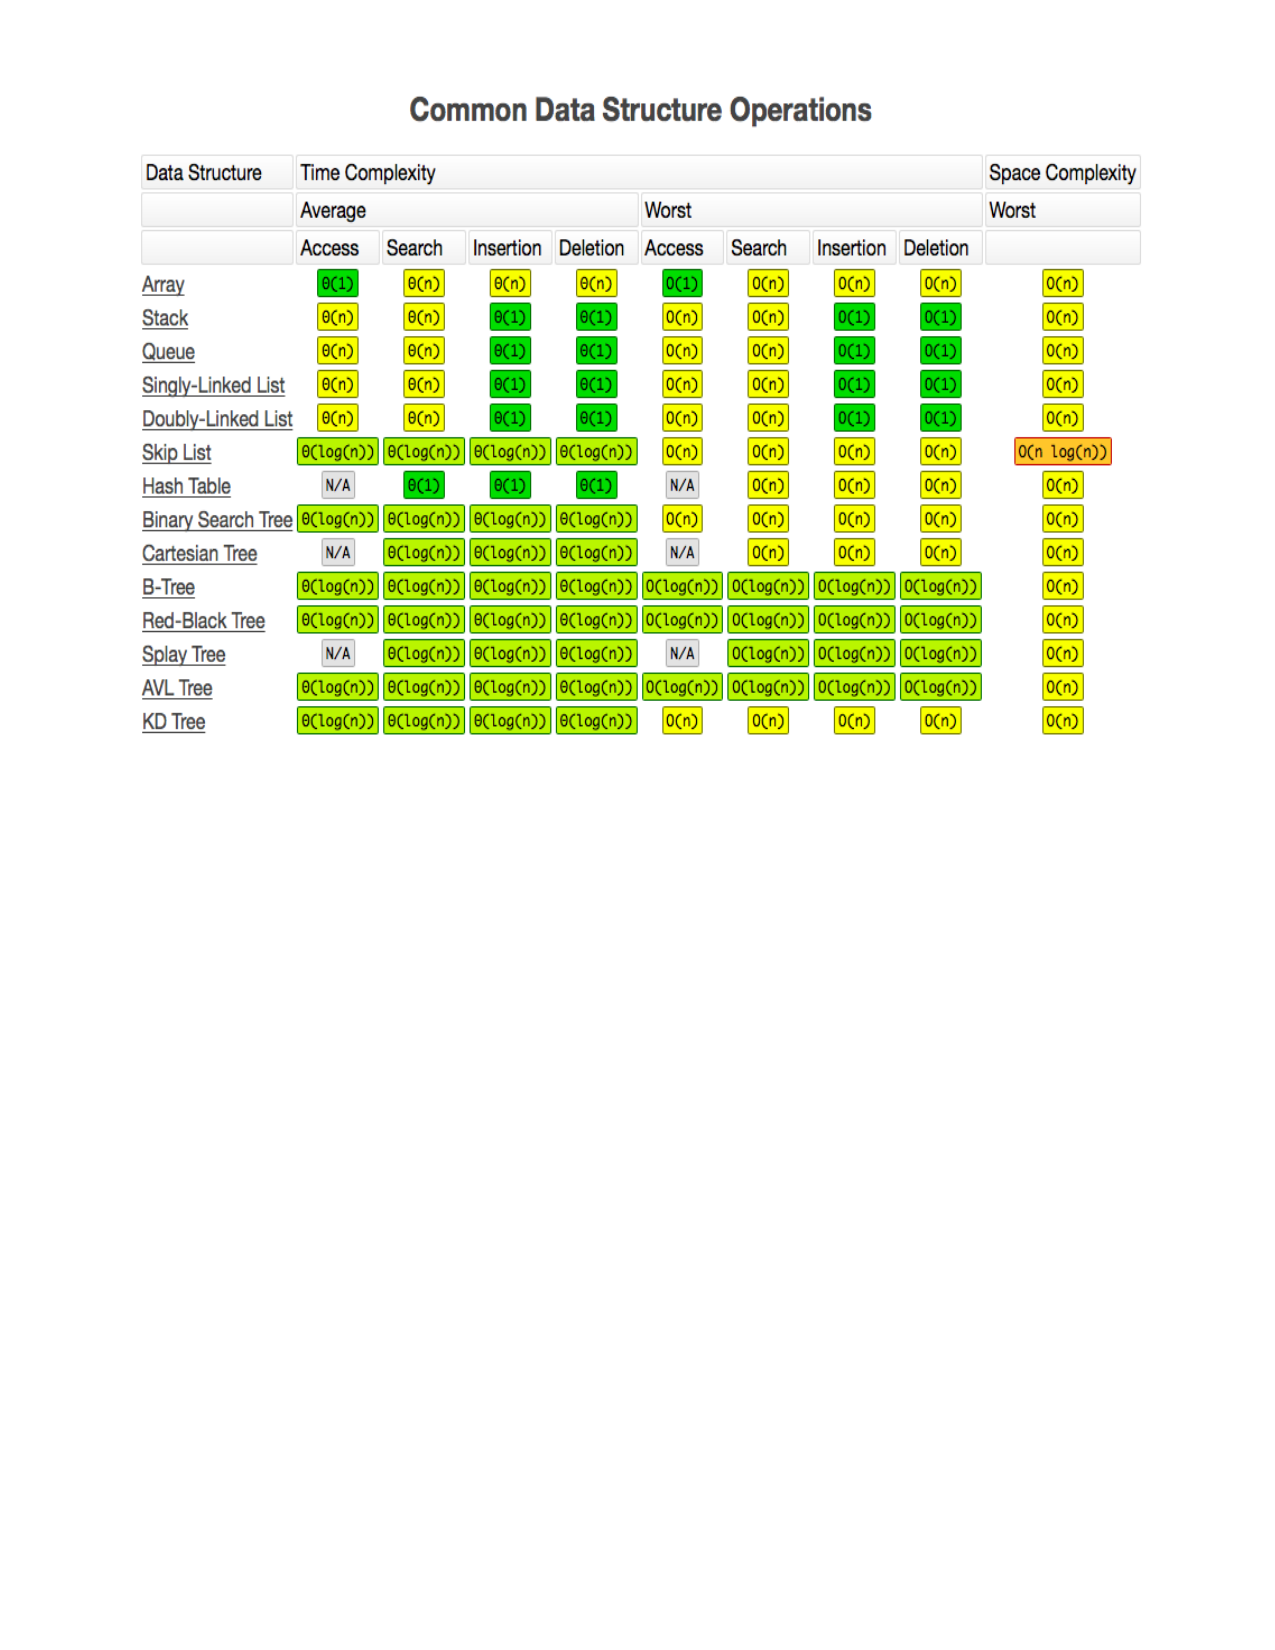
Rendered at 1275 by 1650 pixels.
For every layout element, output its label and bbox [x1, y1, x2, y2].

picture [75, 75, 1168, 775]
